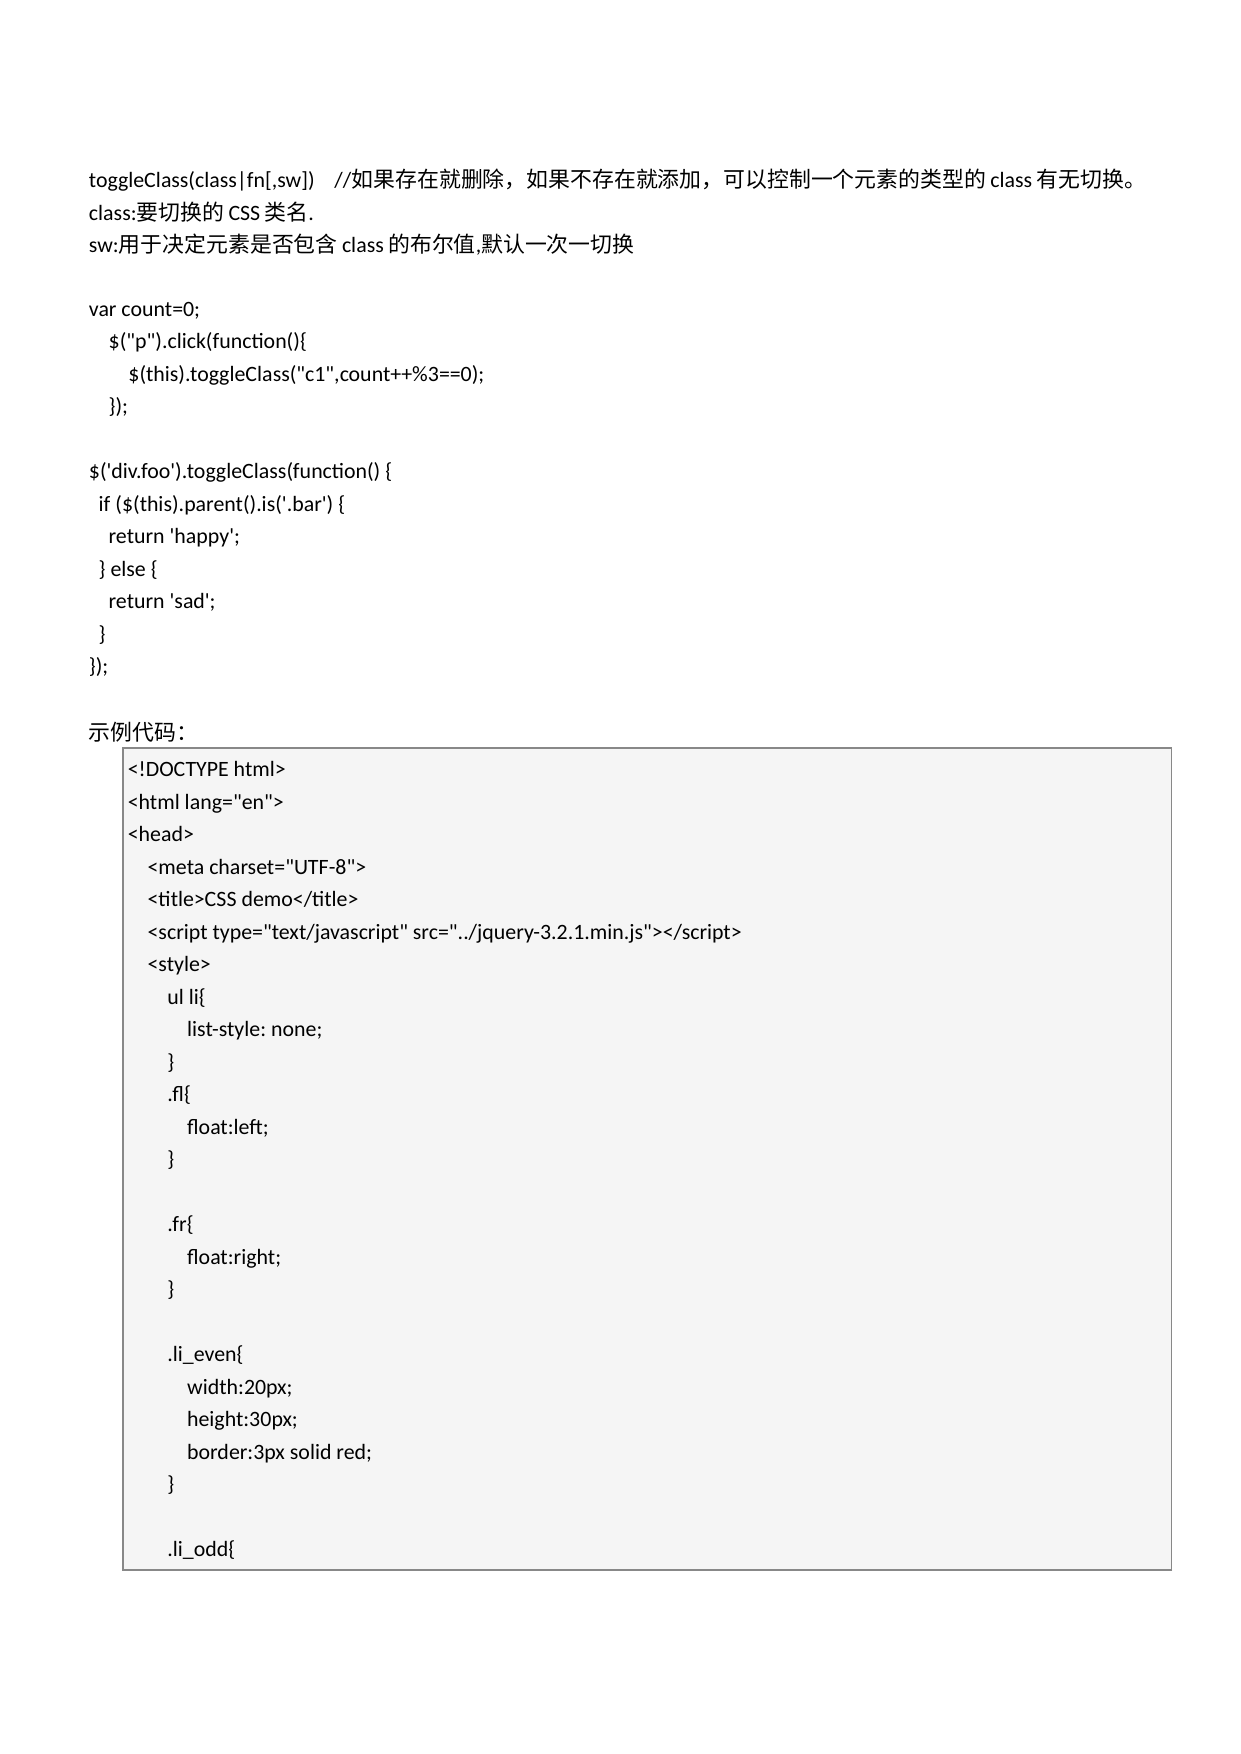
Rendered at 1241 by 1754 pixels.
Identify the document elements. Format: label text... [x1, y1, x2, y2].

text class:要切换的CSS类名. [89, 194, 1167, 227]
text 示例代码： [89, 714, 1167, 747]
text $(this).toggleClass("c1",count++%3==0); [89, 357, 1167, 389]
text toggleClass(class|fn[,sw]) //如果存在就删除，如果不存在就添加，可以控制一个元素的类型的class有无切换。 [89, 162, 1167, 194]
text $('div.foo').toggleClass(function() { [89, 454, 1167, 487]
text if ($(this).parent().is('.bar') { [89, 487, 1167, 519]
text var count=0; [89, 292, 1167, 324]
text return 'sad'; [89, 584, 1167, 617]
text return 'happy'; [89, 519, 1167, 552]
text }); [89, 389, 1167, 422]
text $("p").click(function(){ [89, 324, 1167, 357]
text } [89, 617, 1167, 649]
text sw:用于决定元素是否包含class的布尔值,默认一次一切换 [89, 227, 1167, 259]
text } else { [89, 552, 1167, 584]
text }); [89, 649, 1167, 682]
